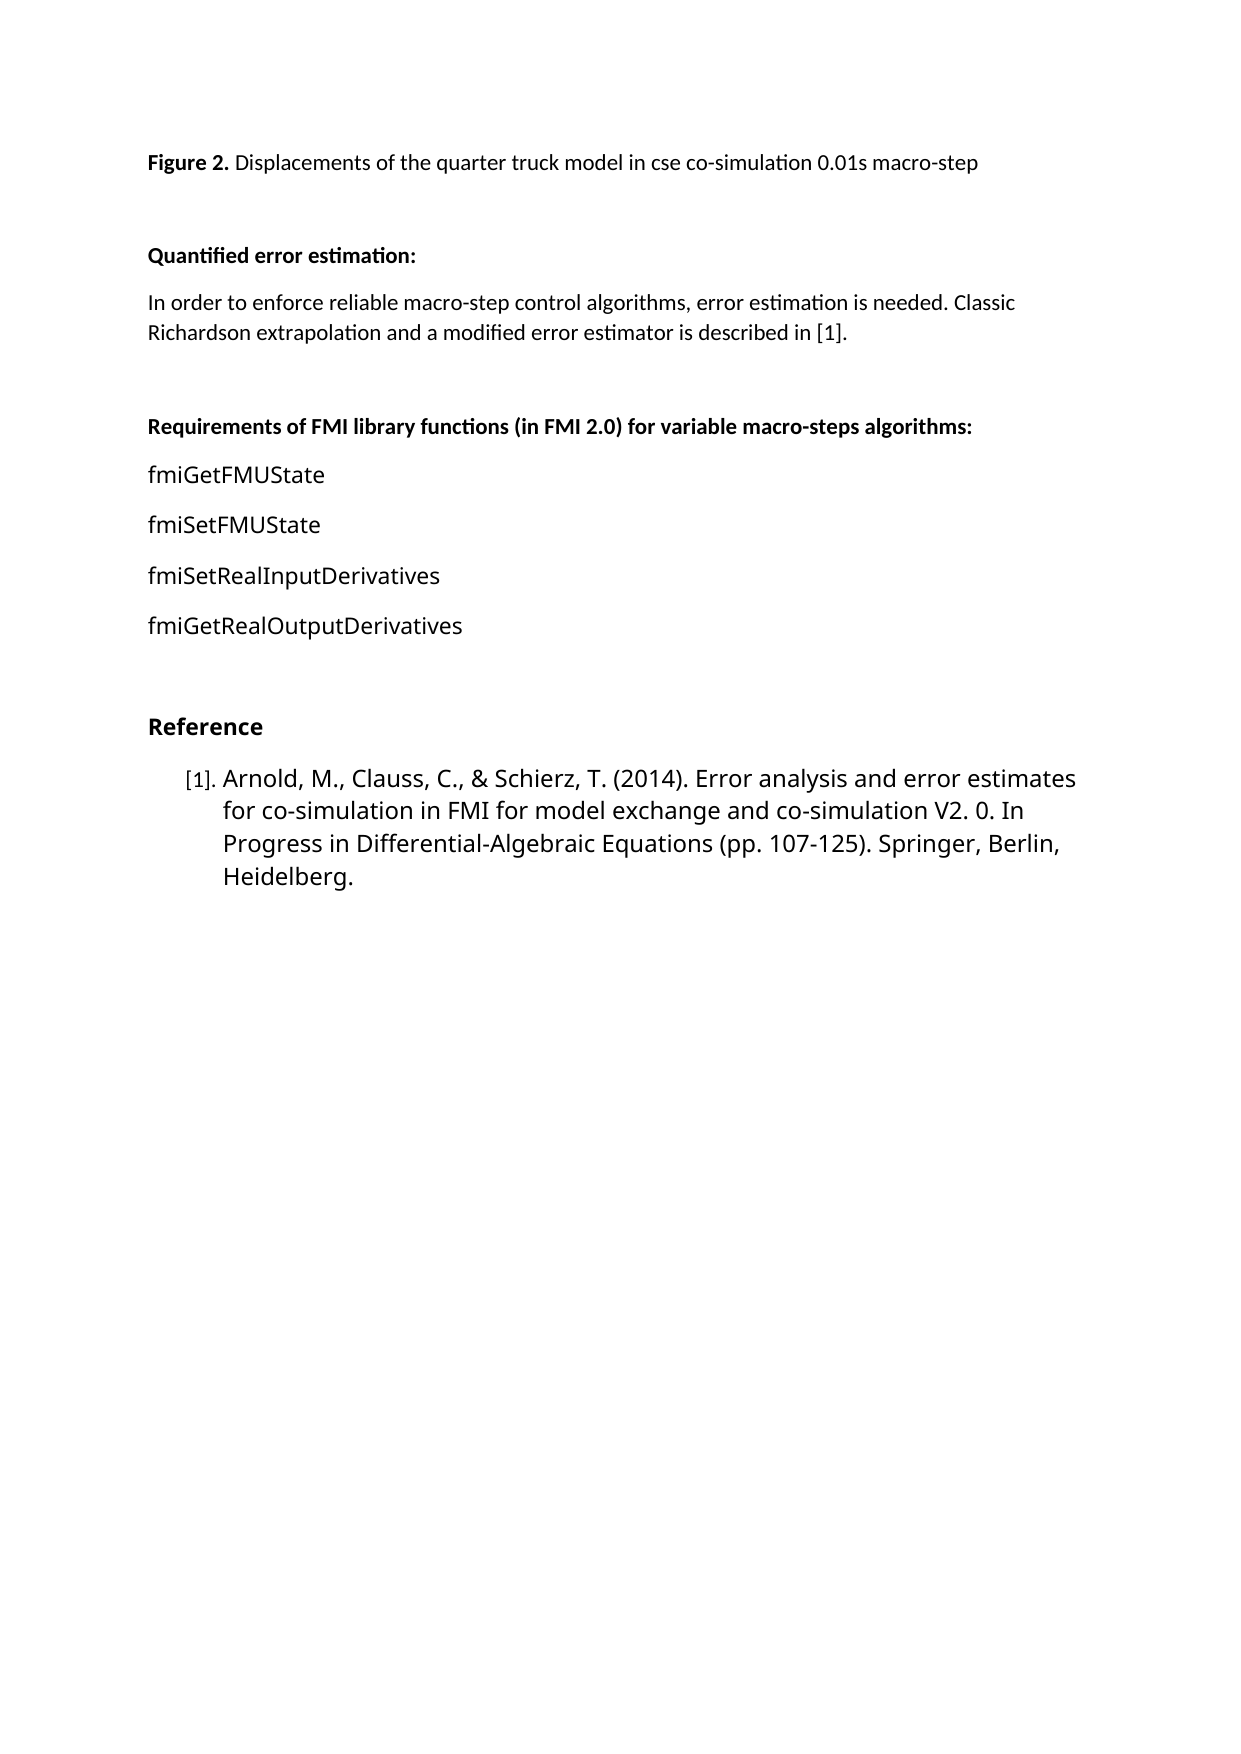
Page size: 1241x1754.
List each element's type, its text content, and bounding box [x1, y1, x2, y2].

text fmiSetRealInputDerivatives [148, 560, 1093, 591]
text Reference [148, 711, 1093, 742]
text fmiGetFMUState [148, 459, 1093, 490]
text In order to enforce reliable macro-step control algorithms, error estimation is needed. Classic Richardson extrapolation and a modified error estimator is described in [1]. [148, 288, 1093, 346]
text Requirements of FMI library functions (in FMI 2.0) for variable macro-steps algorithms: [148, 412, 1093, 440]
text Quantified error estimation: [148, 241, 1093, 269]
text Figure 2. Displacements of the quarter truck model in cse co-simulation 0.01s macro-step [148, 148, 1093, 176]
text fmiGetRealOutputDerivatives [148, 610, 1093, 642]
list Arnold, M., Clauss, C., & Schierz, T. (2014). Error analysis and error estimates for co-simulation in FMI for model exchange and co-simulation V2. 0. In Progress in Differential-Algebraic Equations (pp. 107-125). Springer, Berlin, Heidelberg. [185, 762, 1093, 892]
text fmiSetFMUState [148, 509, 1093, 541]
